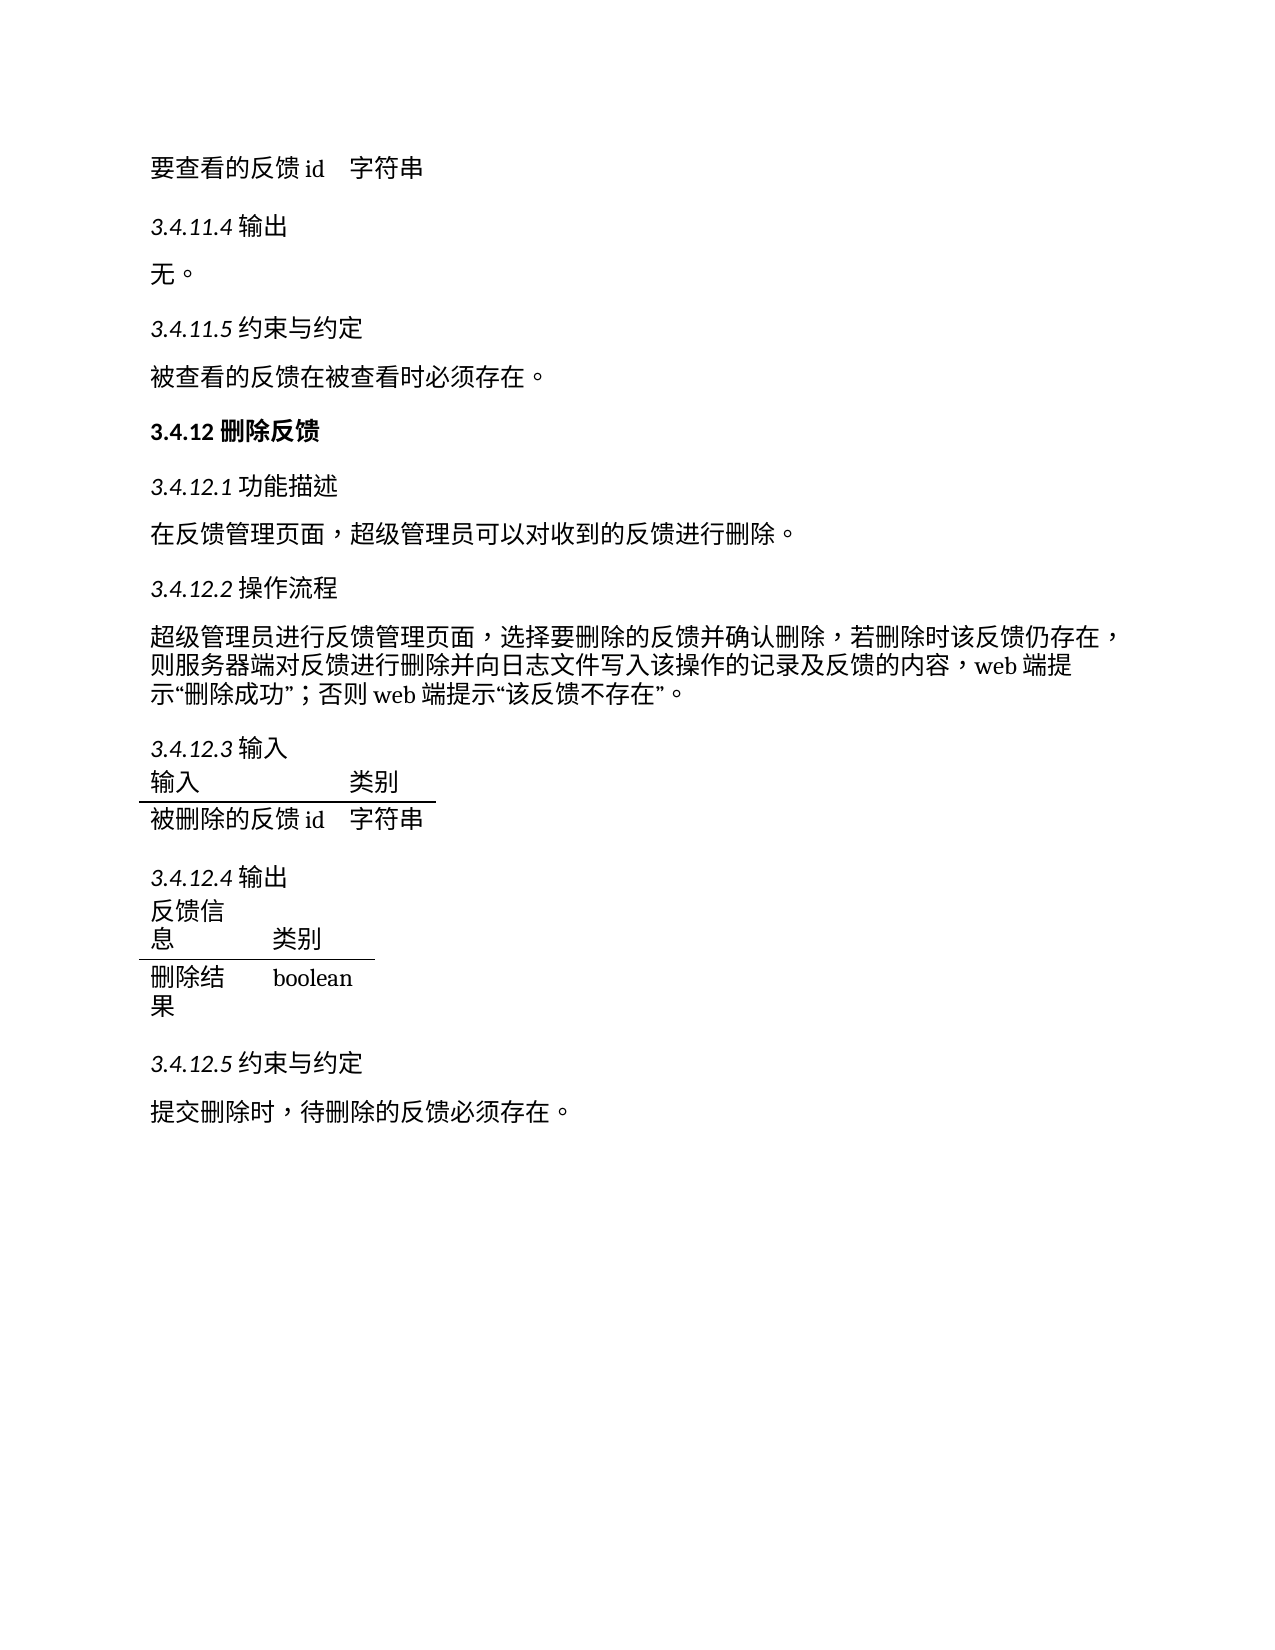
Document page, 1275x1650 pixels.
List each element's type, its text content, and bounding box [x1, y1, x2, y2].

table_header 类别 [261, 894, 375, 959]
table_cell boolean [261, 960, 375, 1025]
subtitle 3.4.12.3 输入 [150, 731, 1125, 765]
text 在反馈管理页面，超级管理员可以对收到的反馈进行删除。 [150, 521, 1125, 550]
text 提交删除时，待删除的反馈必须存在。 [150, 1099, 1125, 1128]
table_header 反馈信息 [139, 894, 261, 959]
table_header 类别 [338, 765, 436, 801]
text 超级管理员进行反馈管理页面，选择要删除的反馈并确认删除，若删除时该反馈仍存在，则服务器端对反馈进行删除并向日志文件写入该操作的记录及反馈的内容，web端提示“删除成功”；否则web端提示“该反馈不存在”。 [150, 623, 1125, 710]
table_cell 被删除的反馈id [139, 803, 338, 839]
subtitle 3.4.12.1 功能描述 [150, 468, 1125, 502]
subtitle 3.4.12.2 操作流程 [150, 571, 1125, 605]
table_cell 删除结果 [139, 960, 261, 1025]
table_cell 要查看的反馈id [139, 150, 338, 188]
subtitle 3.4.11.4 输出 [150, 209, 1125, 243]
subtitle 3.4.11.5 约束与约定 [150, 311, 1125, 345]
table_cell 字符串 [338, 803, 436, 839]
subtitle 3.4.12 删除反馈 [150, 413, 1125, 447]
text 被查看的反馈在被查看时必须存在。 [150, 364, 1125, 393]
subtitle 3.4.12.4 输出 [150, 859, 1125, 894]
subtitle 3.4.12.5 约束与约定 [150, 1046, 1125, 1080]
text 无。 [150, 261, 1125, 290]
table_cell 字符串 [338, 150, 436, 188]
table_header 输入 [139, 765, 338, 801]
